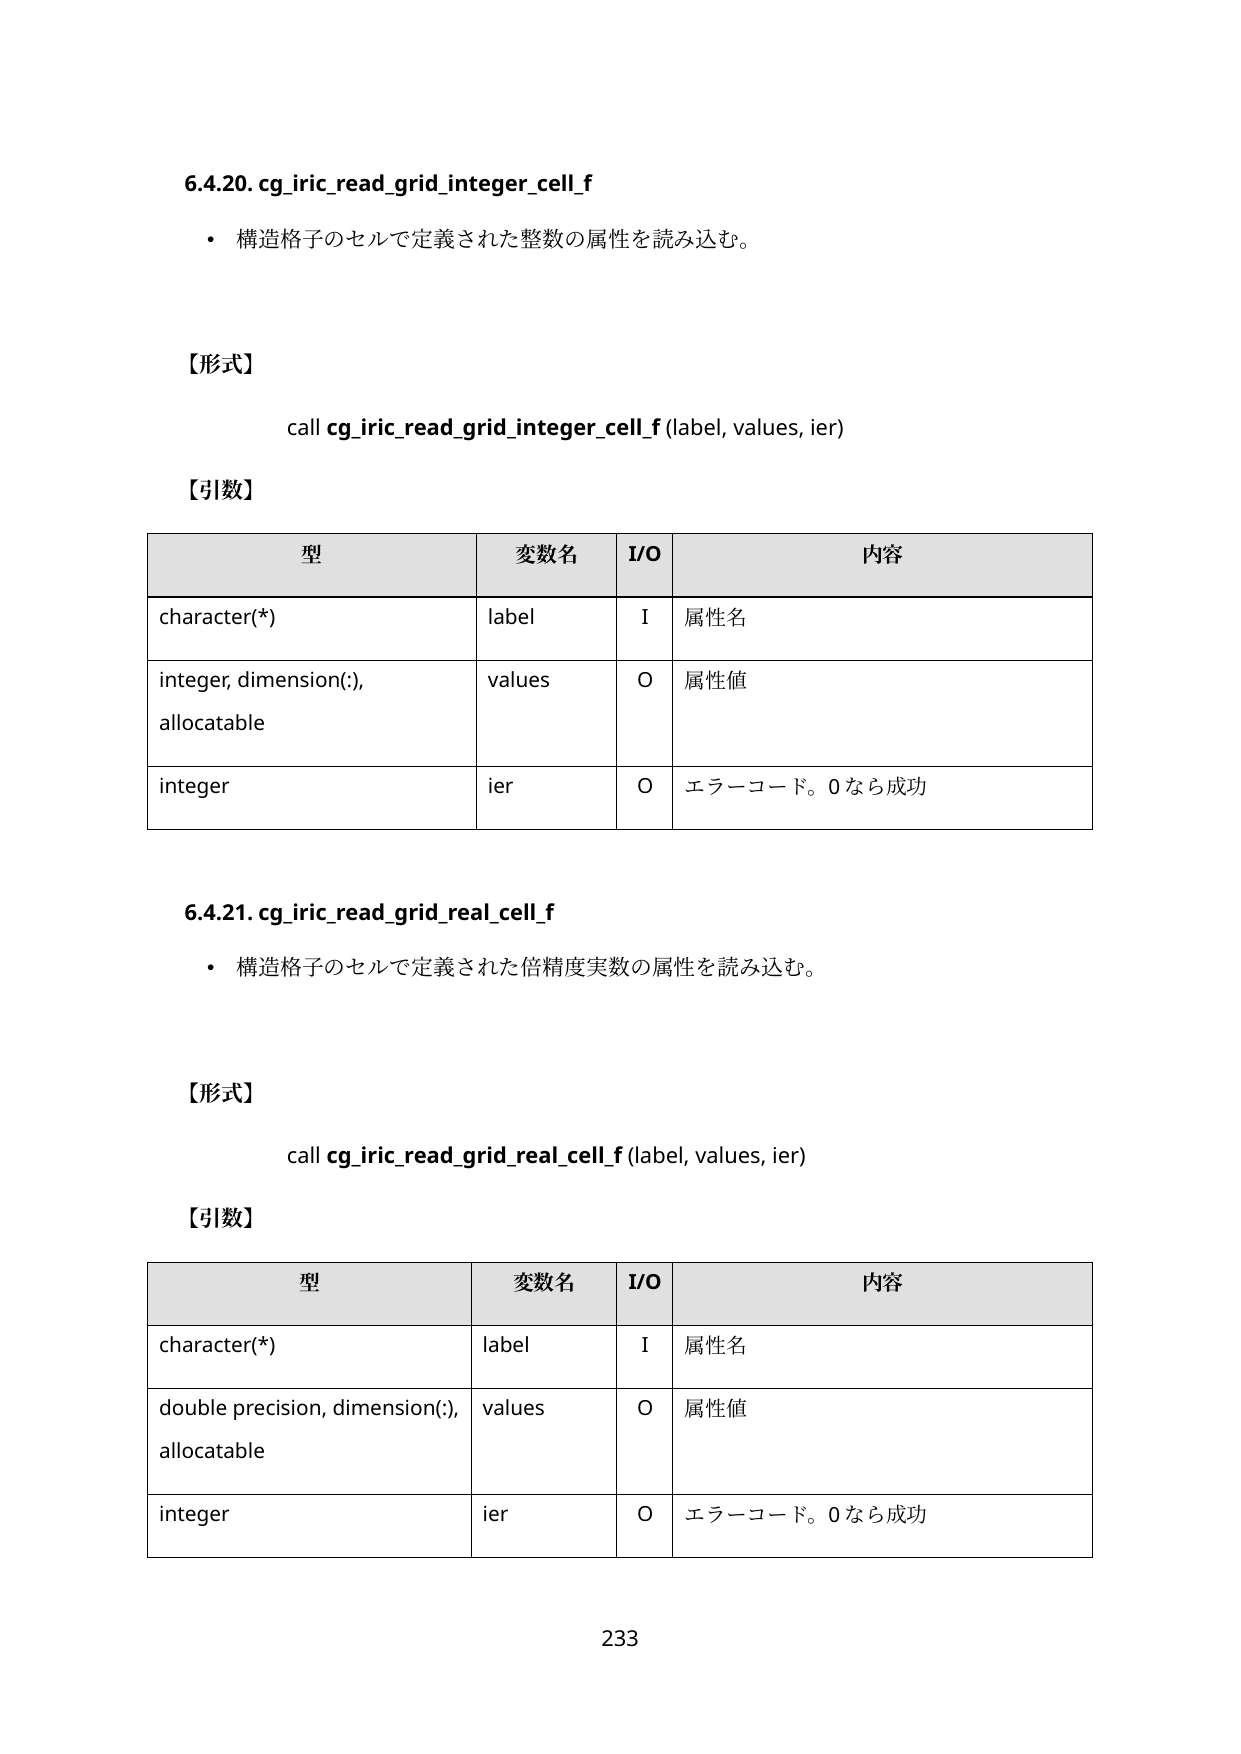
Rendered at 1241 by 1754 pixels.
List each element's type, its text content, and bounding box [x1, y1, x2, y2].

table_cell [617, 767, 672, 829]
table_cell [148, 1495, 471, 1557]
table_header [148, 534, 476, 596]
text 【形式】 [177, 344, 1063, 382]
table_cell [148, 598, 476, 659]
text 【引数】 [177, 1198, 1063, 1236]
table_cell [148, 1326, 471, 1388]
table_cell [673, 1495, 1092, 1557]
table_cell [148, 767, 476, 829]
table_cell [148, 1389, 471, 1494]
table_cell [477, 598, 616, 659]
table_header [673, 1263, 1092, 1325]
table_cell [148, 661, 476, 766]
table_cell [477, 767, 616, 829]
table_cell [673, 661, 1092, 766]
text 【形式】 [177, 1073, 1063, 1110]
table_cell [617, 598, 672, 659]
text call cg_iric_read_grid_integer_cell_f (label, values, ier) [287, 408, 1063, 445]
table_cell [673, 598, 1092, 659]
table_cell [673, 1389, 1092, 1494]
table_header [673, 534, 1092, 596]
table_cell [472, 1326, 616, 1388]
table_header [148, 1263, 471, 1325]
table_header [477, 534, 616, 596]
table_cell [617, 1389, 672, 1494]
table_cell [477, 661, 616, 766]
text call cg_iric_read_grid_real_cell_f (label, values, ier) [287, 1136, 1063, 1173]
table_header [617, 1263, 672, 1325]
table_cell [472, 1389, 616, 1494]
subtitle cg_iric_read_grid_integer_cell_f [184, 164, 1063, 202]
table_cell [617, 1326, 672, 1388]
list 構造格子のセルで定義された倍精度実数の属性を読み込む。 [207, 947, 1063, 984]
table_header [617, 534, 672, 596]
text 【引数】 [177, 470, 1063, 508]
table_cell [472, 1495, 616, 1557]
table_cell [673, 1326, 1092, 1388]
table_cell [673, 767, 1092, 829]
subtitle cg_iric_read_grid_real_cell_f [184, 893, 1063, 930]
list 構造格子のセルで定義された整数の属性を読み込む。 [207, 219, 1063, 256]
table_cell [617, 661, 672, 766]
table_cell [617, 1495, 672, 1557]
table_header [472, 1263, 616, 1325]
